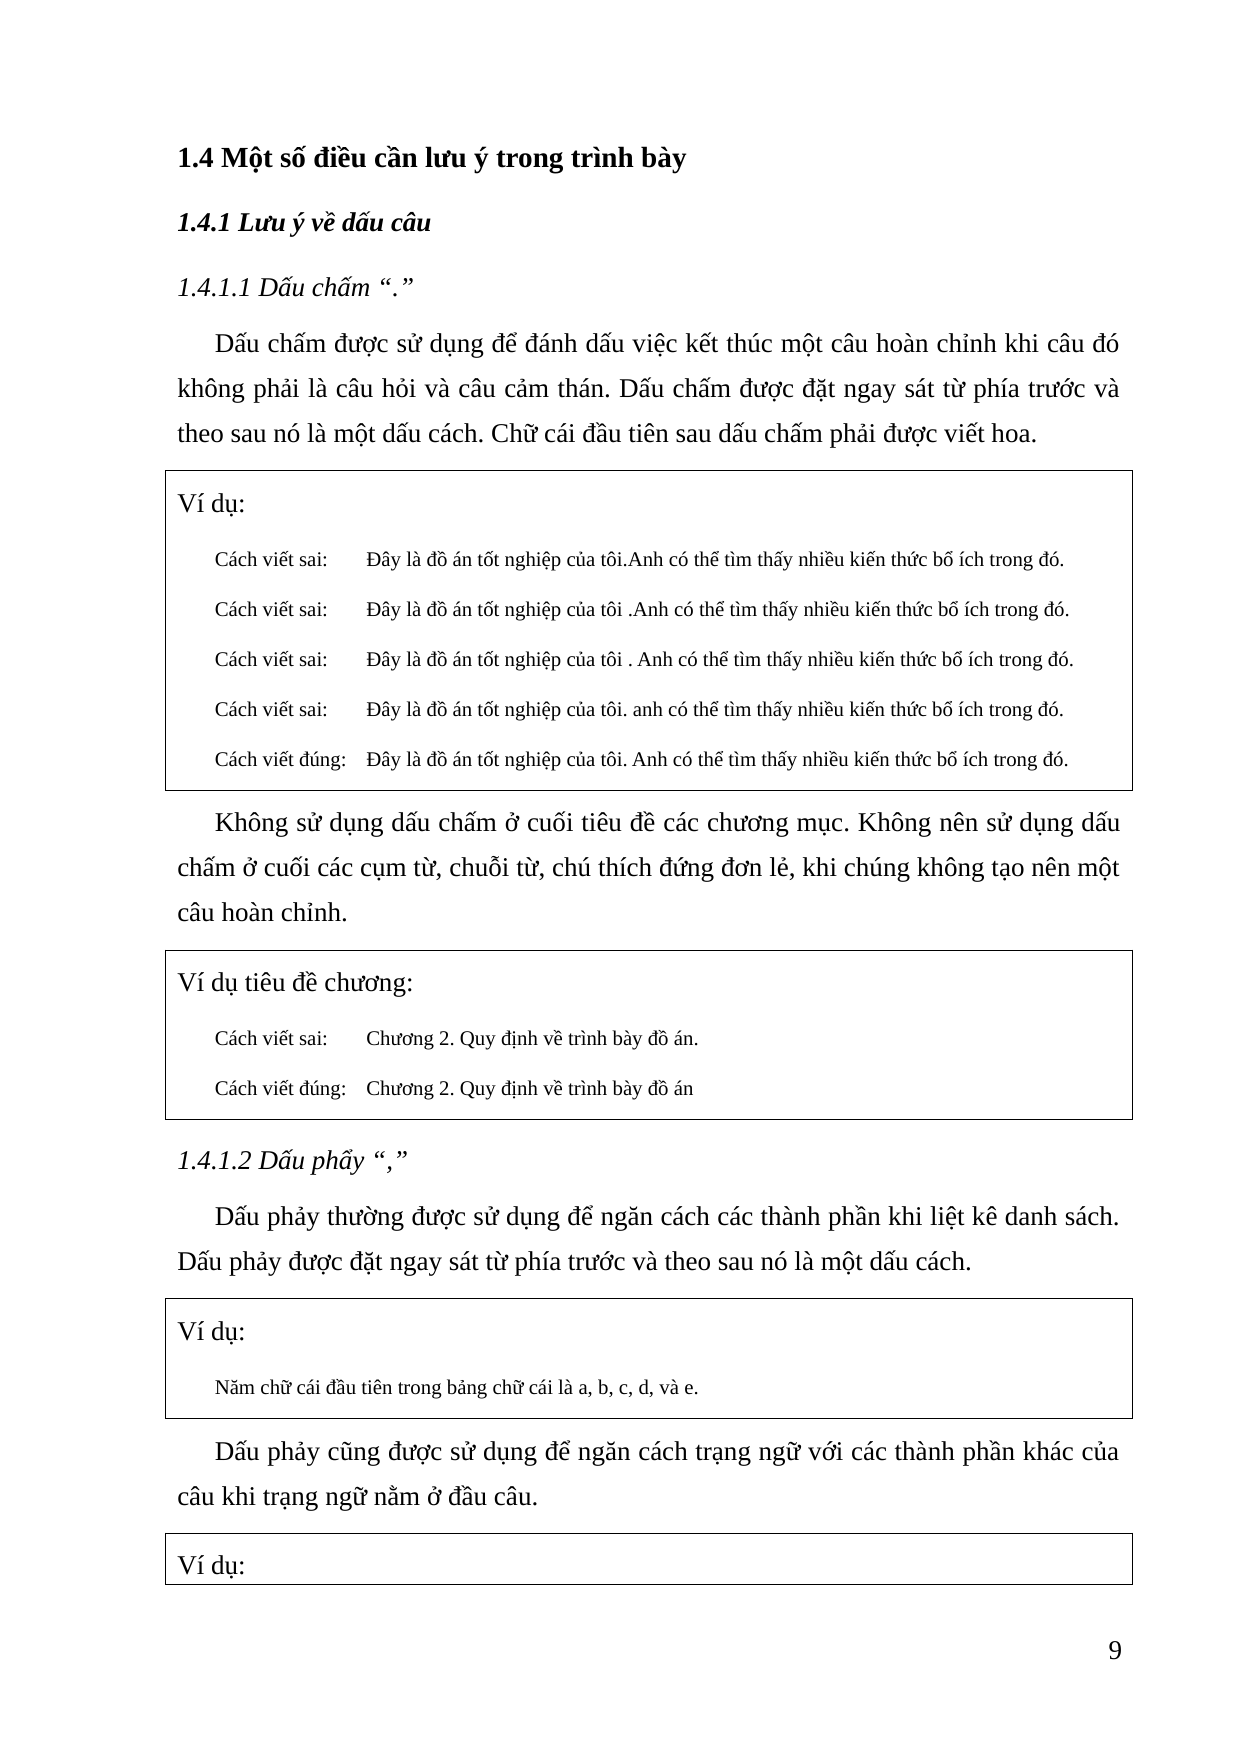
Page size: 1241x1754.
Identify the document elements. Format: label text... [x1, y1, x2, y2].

table_header Ví dụ: Cách viết sai: Đây là đồ án tốt nghiệp của tôi.Anh có thể tìm thấy nhiều kiến thức bổ ích trong đó. Cách viết sai: Đây là đồ án tốt nghiệp của tôi .Anh có thể tìm thấy nhiều kiến thức bổ ích trong đó. Cách viết sai: Đây là đồ án tốt nghiệp của tôi . Anh có thể tìm thấy nhiều kiến thức bổ ích trong đó. Cách viết sai: Đây là đồ án tốt nghiệp của tôi. anh có thể tìm thấy nhiều kiến thức bổ ích trong đó. Cách viết đúng: Đây là đồ án tốt nghiệp của tôi. Anh có thể tìm thấy nhiều kiến thức bổ ích trong đó. [166, 471, 1132, 790]
text Dấu phảy thường được sử dụng để ngăn cách các thành phần khi liệt kê danh sách. Dấu phảy được đặt ngay sát từ phía trước và theo sau nó là một dấu cách. [177, 1197, 1122, 1280]
table_header Ví dụ tiêu đề chương: Cách viết sai: Chương 2. Quy định về trình bày đồ án. Cách viết đúng: Chương 2. Quy định về trình bày đồ án [166, 951, 1132, 1119]
text Dấu phảy cũng được sử dụng để ngăn cách trạng ngữ với các thành phần khác của câu khi trạng ngữ nằm ở đầu câu. [177, 1432, 1122, 1514]
subtitle Dấu phẩy “,” [177, 1141, 1122, 1178]
subtitle Một số điều cần lưu ý trong trình bày [177, 138, 1122, 176]
table_header Ví dụ: Trong chương này, tác giả trình bày các cơ sở lý thuyết quan trọng nhất của đề tài. [166, 1534, 1132, 1584]
subtitle Dấu chấm “.” [177, 268, 1122, 305]
text Không sử dụng dấu chấm ở cuối tiêu đề các chương mục. Không nên sử dụng dấu chấm ở cuối các cụm từ, chuỗi từ, chú thích đứng đơn lẻ, khi chúng không tạo nên một câu hoàn chỉnh. [177, 803, 1122, 931]
subtitle Lưu ý về dấu câu [177, 203, 1122, 241]
text Dấu chấm được sử dụng để đánh dấu việc kết thúc một câu hoàn chỉnh khi câu đó không phải là câu hỏi và câu cảm thán. Dấu chấm được đặt ngay sát từ phía trước và theo sau nó là một dấu cách. Chữ cái đầu tiên sau dấu chấm phải được viết hoa. [177, 324, 1122, 451]
table_header Ví dụ: Năm chữ cái đầu tiên trong bảng chữ cái là a, b, c, d, và e. [166, 1299, 1132, 1418]
